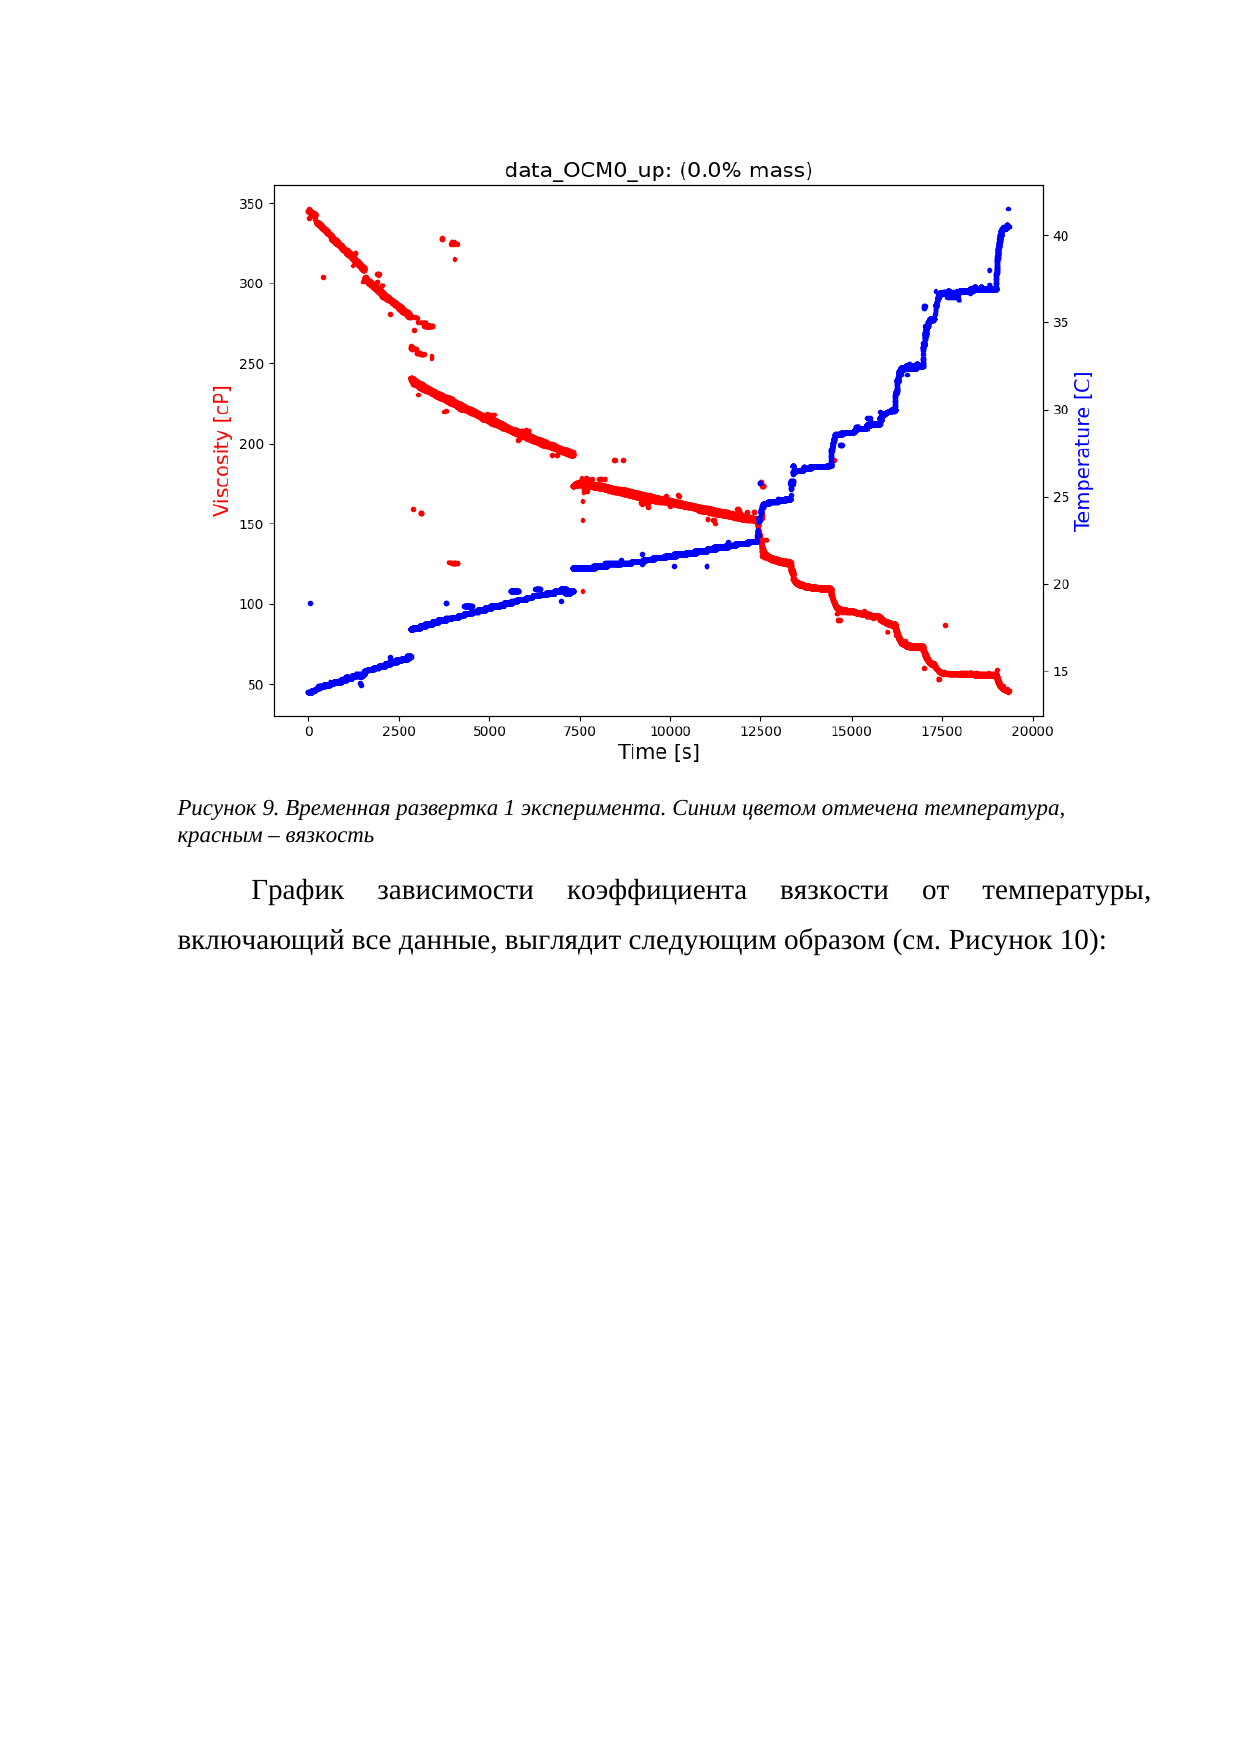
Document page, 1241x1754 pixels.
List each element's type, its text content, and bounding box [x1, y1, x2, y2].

picture [177, 118, 1139, 782]
text Рисунок . Временная развертка 1 эксперимента. Синим цветом отмечена температура, красным – вязкость [177, 794, 1152, 847]
text График зависимости коэффициента вязкости от температуры, включающий все данные, выглядит следующим образом (см. Рисунок 10): [177, 872, 1152, 956]
